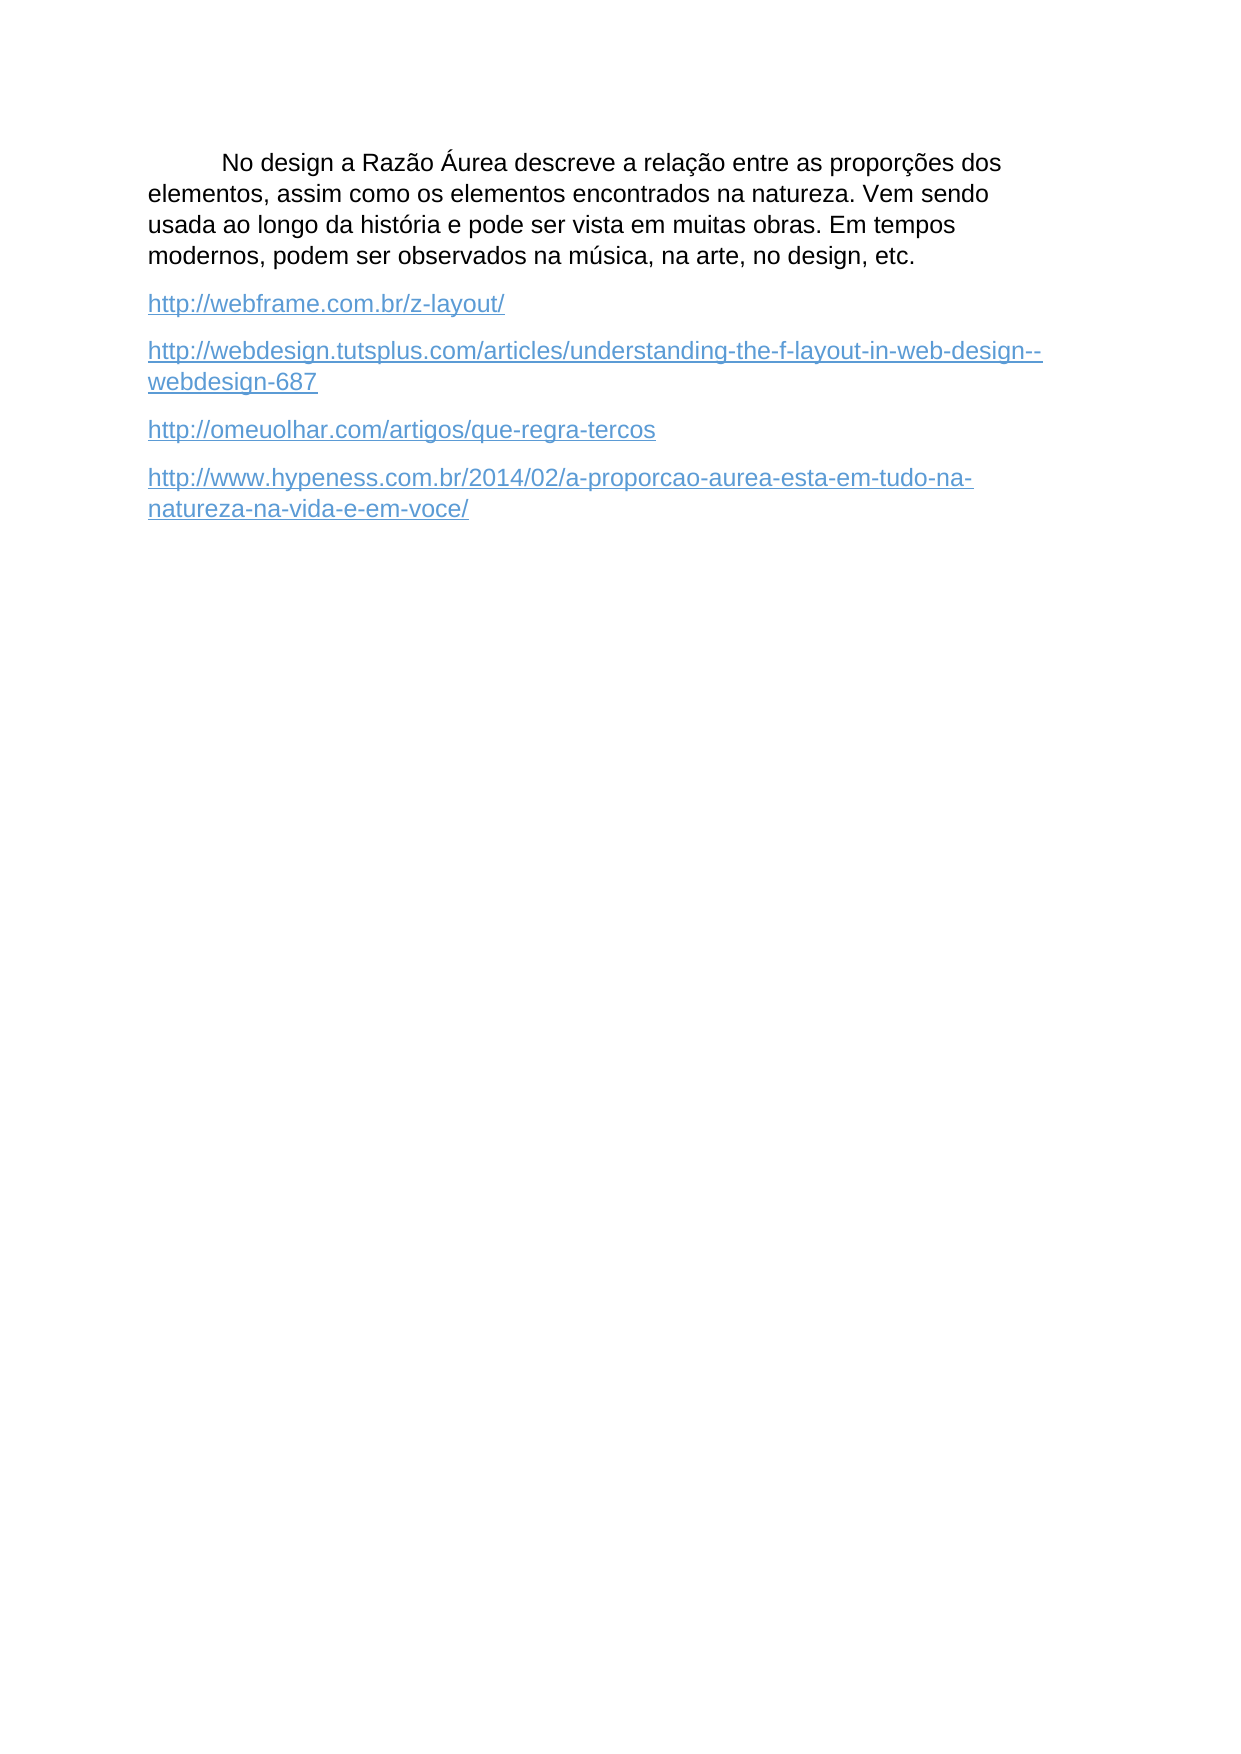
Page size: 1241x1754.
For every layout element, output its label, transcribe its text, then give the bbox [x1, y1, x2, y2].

text http://omeuolhar.com/artigos/que-regra-tercos [148, 415, 1063, 444]
text No design a Razão Áurea descreve a relação entre as proporções dos elementos, assim como os elementos encontrados na natureza. Vem sendo usada ao longo da história e pode ser vista em muitas obras. Em tempos modernos, podem ser observados na música, na arte, no design, etc. [148, 148, 1063, 269]
text http://webdesign.tutsplus.com/articles/understanding-the-f-layout-in-web-design--webdesign-687 [148, 336, 1063, 396]
text http://webframe.com.br/z-layout/ [148, 288, 1063, 317]
text http://www.hypeness.com.br/2014/02/a-proporcao-aurea-esta-em-tudo-na-natureza-na-vida-e-em-voce/ [148, 463, 1063, 522]
